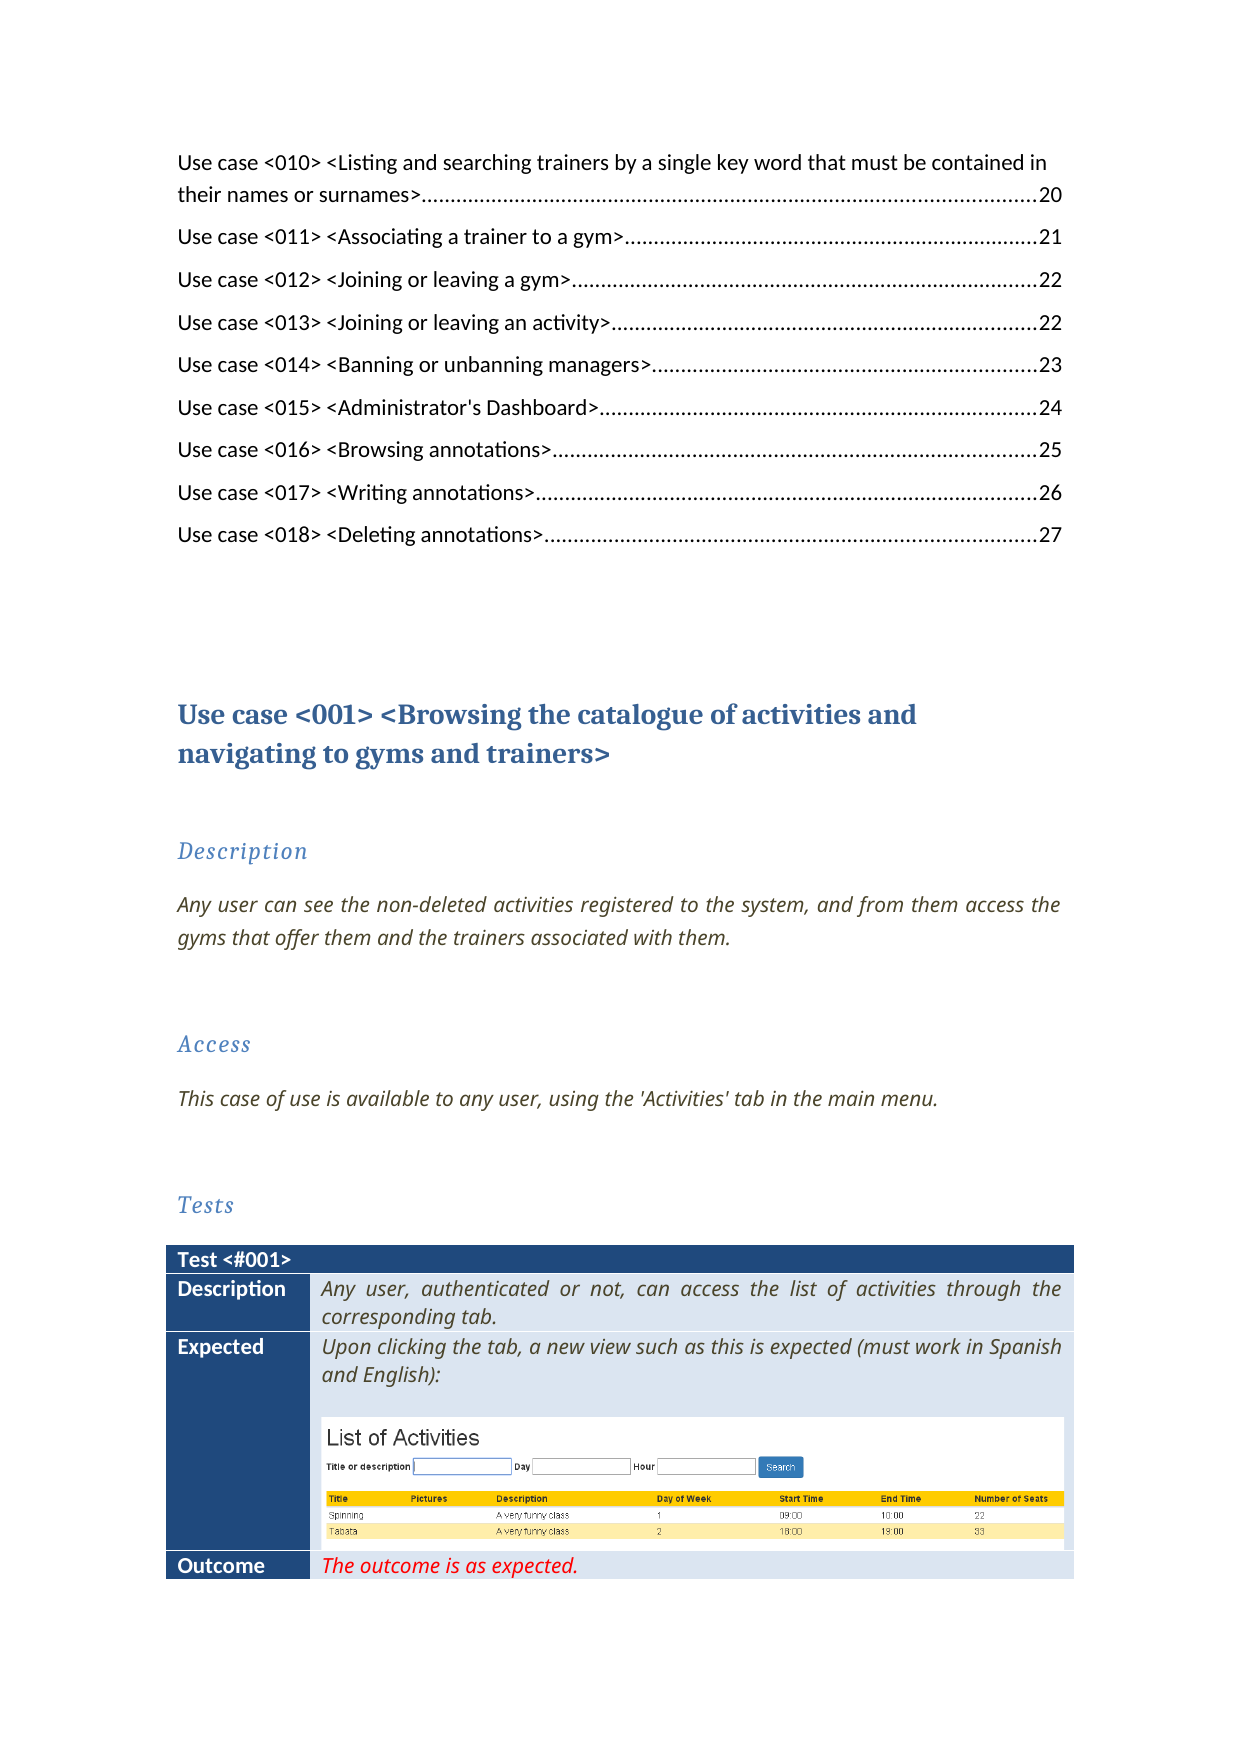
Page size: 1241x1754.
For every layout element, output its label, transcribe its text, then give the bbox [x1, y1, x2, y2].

table_cell The outcome is as expected. [310, 1551, 1074, 1579]
text Any user can see the non-deleted activities registered to the system, and from them access the gyms that offer them and the trainers associated with them. [177, 890, 1063, 951]
table_cell Description [166, 1274, 310, 1331]
text This case of use is available to any user, using the 'Activities' tab in the main menu. [177, 1084, 1063, 1112]
picture [321, 1417, 1065, 1550]
subtitle Access [177, 1030, 1063, 1059]
subtitle Description [177, 837, 1063, 865]
table_header Test <#001> [166, 1245, 1074, 1273]
table_cell Outcome [166, 1551, 310, 1579]
table_cell Upon clicking the tab, a new view such as this is expected (must work in Spanish and English): [310, 1332, 1074, 1550]
table_cell Any user, authenticated or not, can access the list of activities through the corresponding tab. [310, 1274, 1074, 1331]
subtitle Tests [177, 1191, 1063, 1220]
subtitle Use case <001> <Browsing the catalogue of activities and navigating to gyms and trainers> [177, 698, 1063, 771]
table_cell Expected [166, 1332, 310, 1550]
